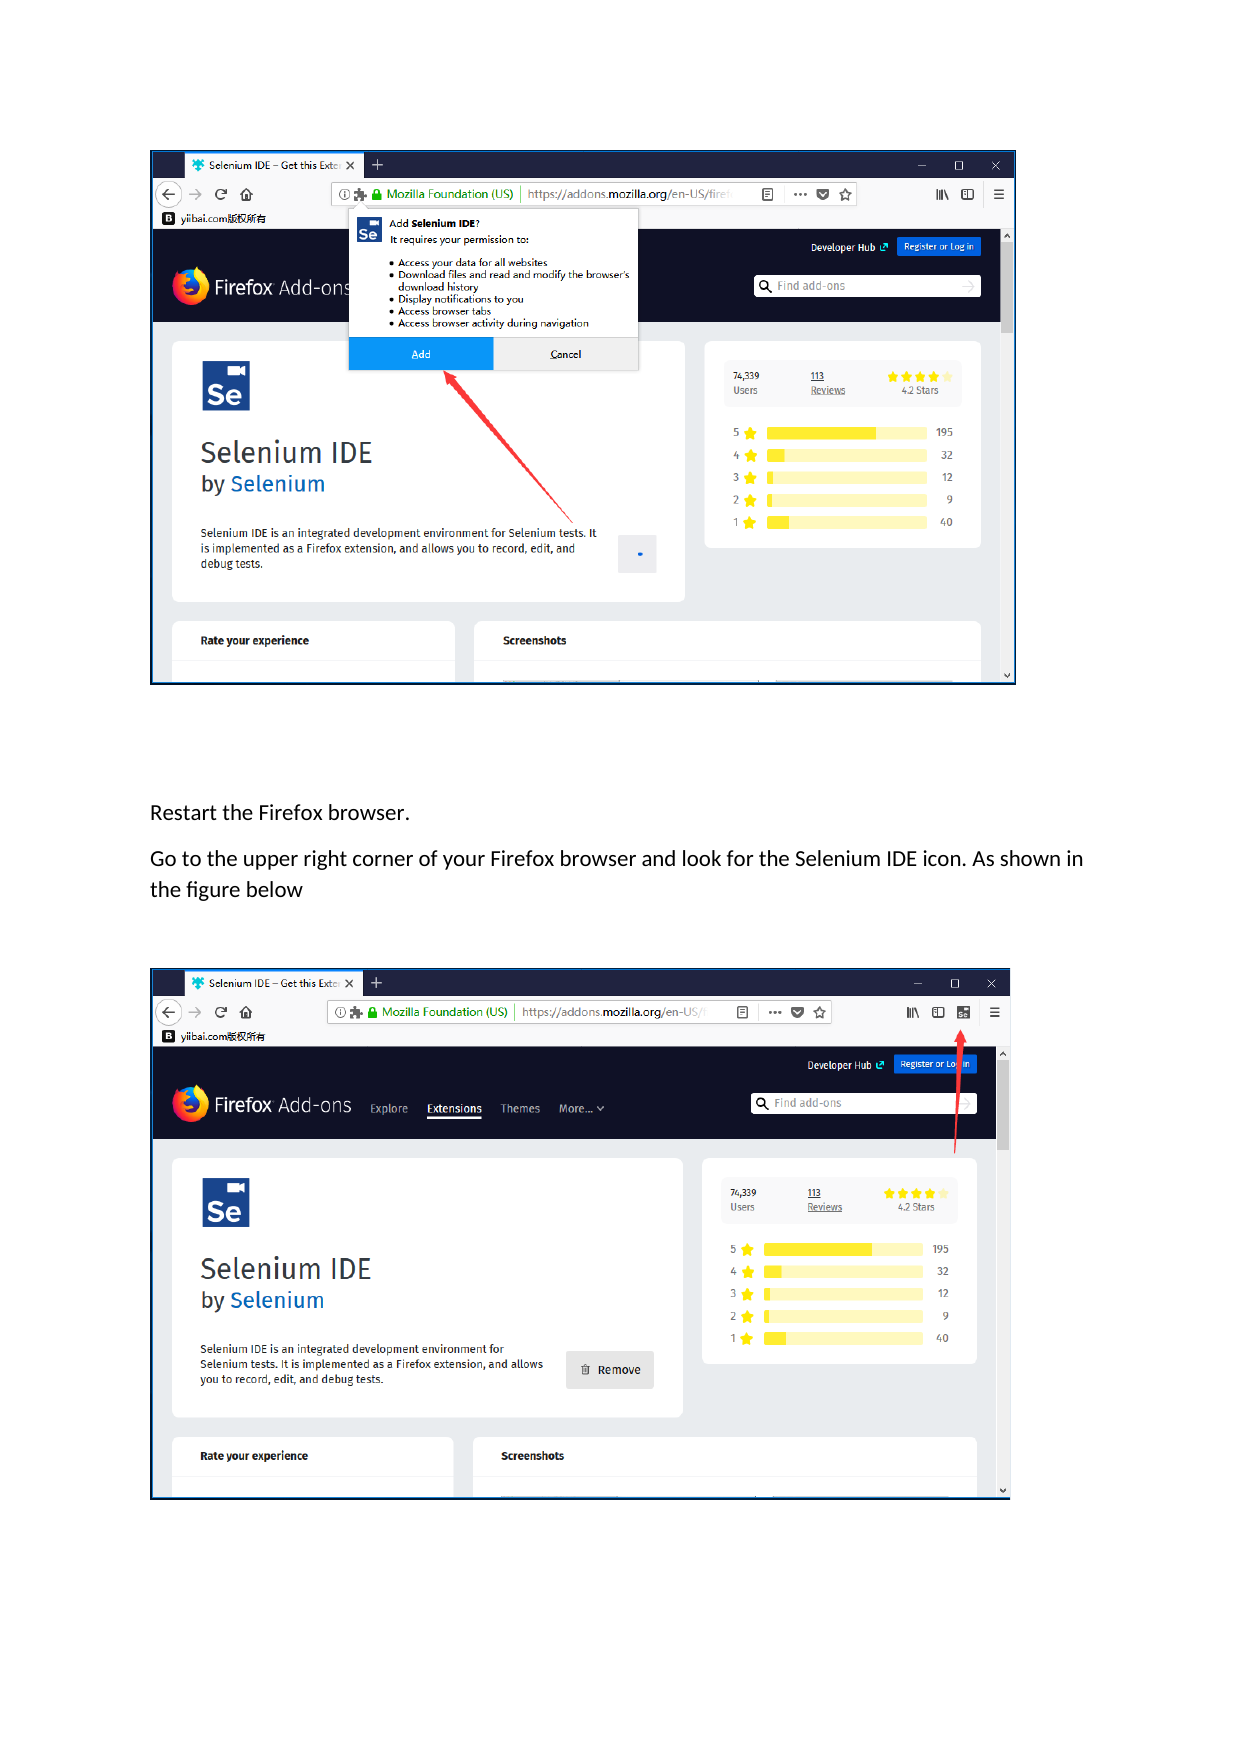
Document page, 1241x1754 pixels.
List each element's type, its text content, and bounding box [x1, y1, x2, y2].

text Go to the upper right corner of your Firefox browser and look for the Selenium IDE icon. As shown in the figure below [150, 844, 1090, 903]
picture [150, 968, 1011, 1500]
picture [150, 150, 1016, 685]
text Restart the Firefox browser. [150, 798, 1090, 826]
